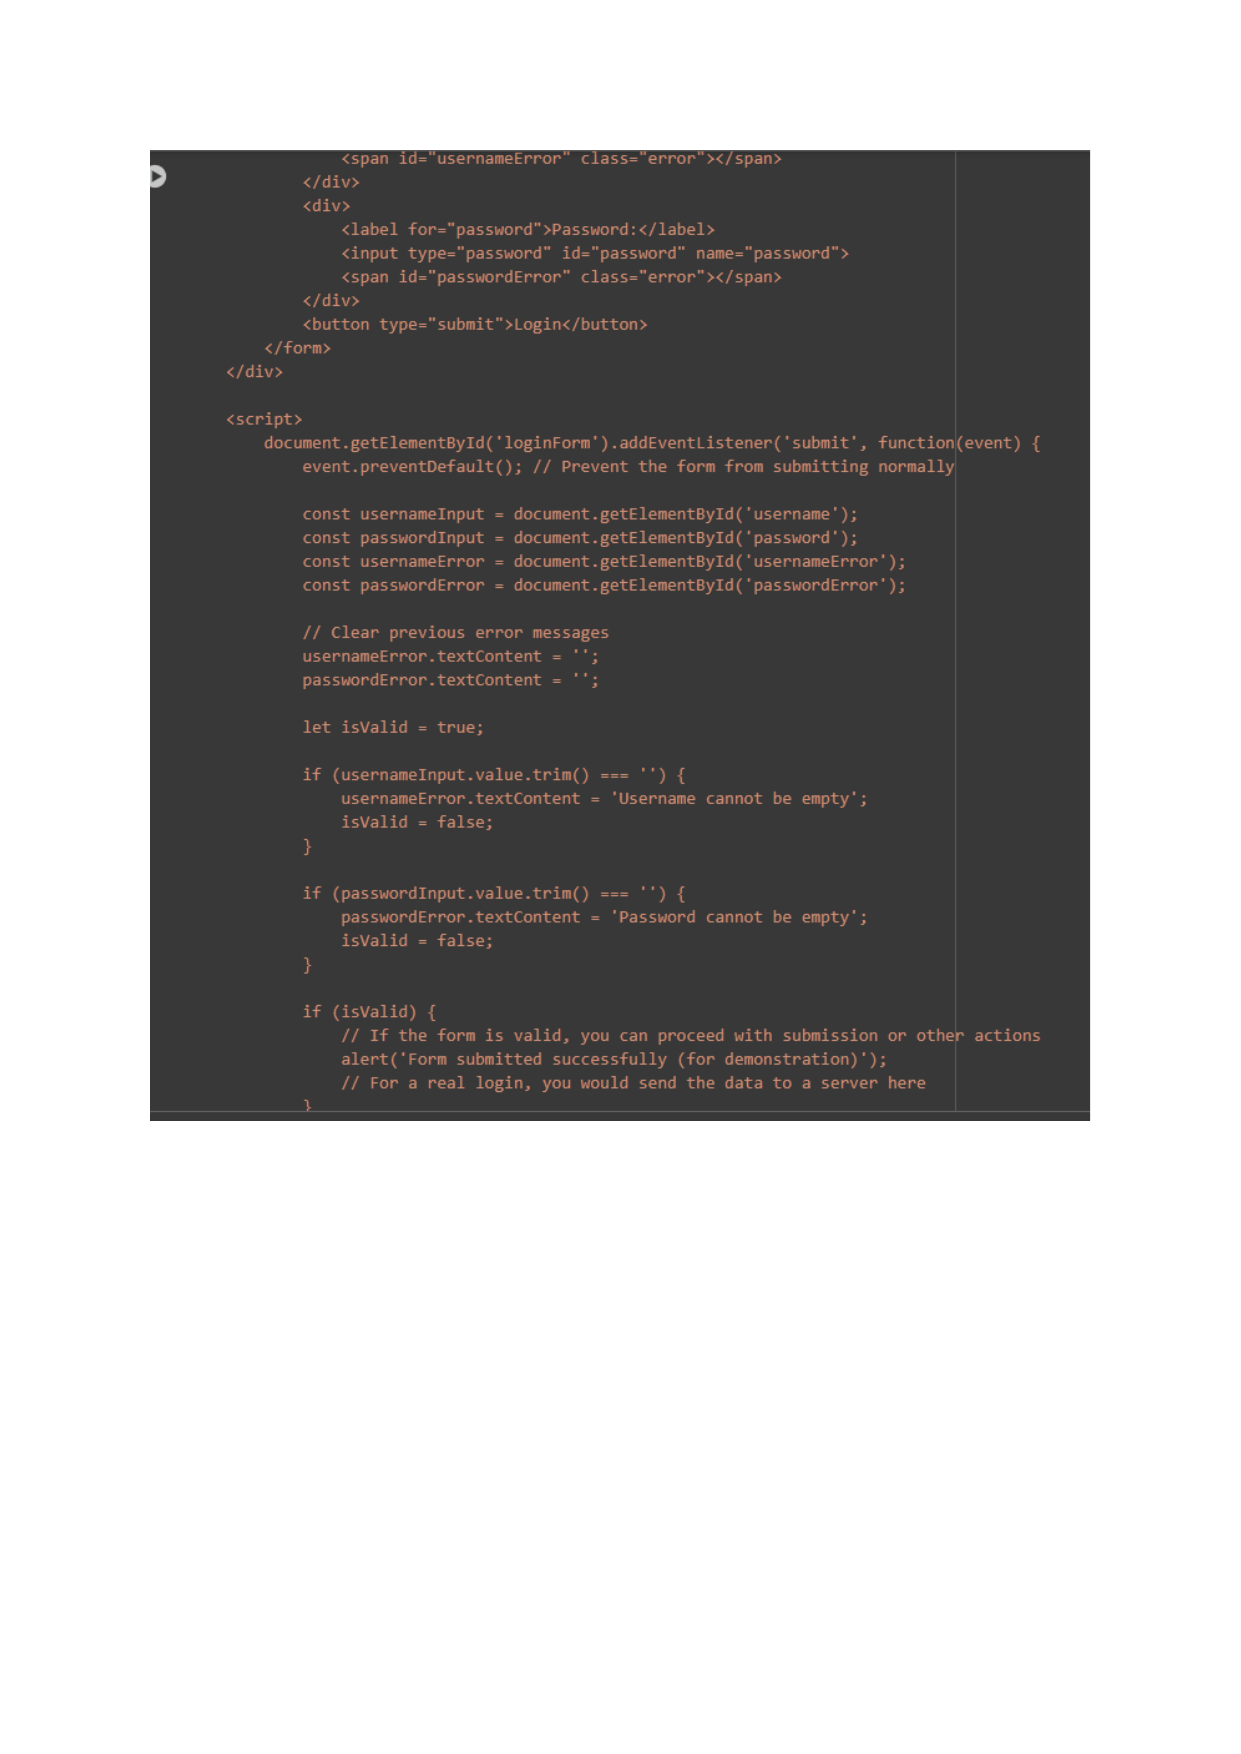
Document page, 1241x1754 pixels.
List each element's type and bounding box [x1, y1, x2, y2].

picture [150, 150, 1091, 1121]
